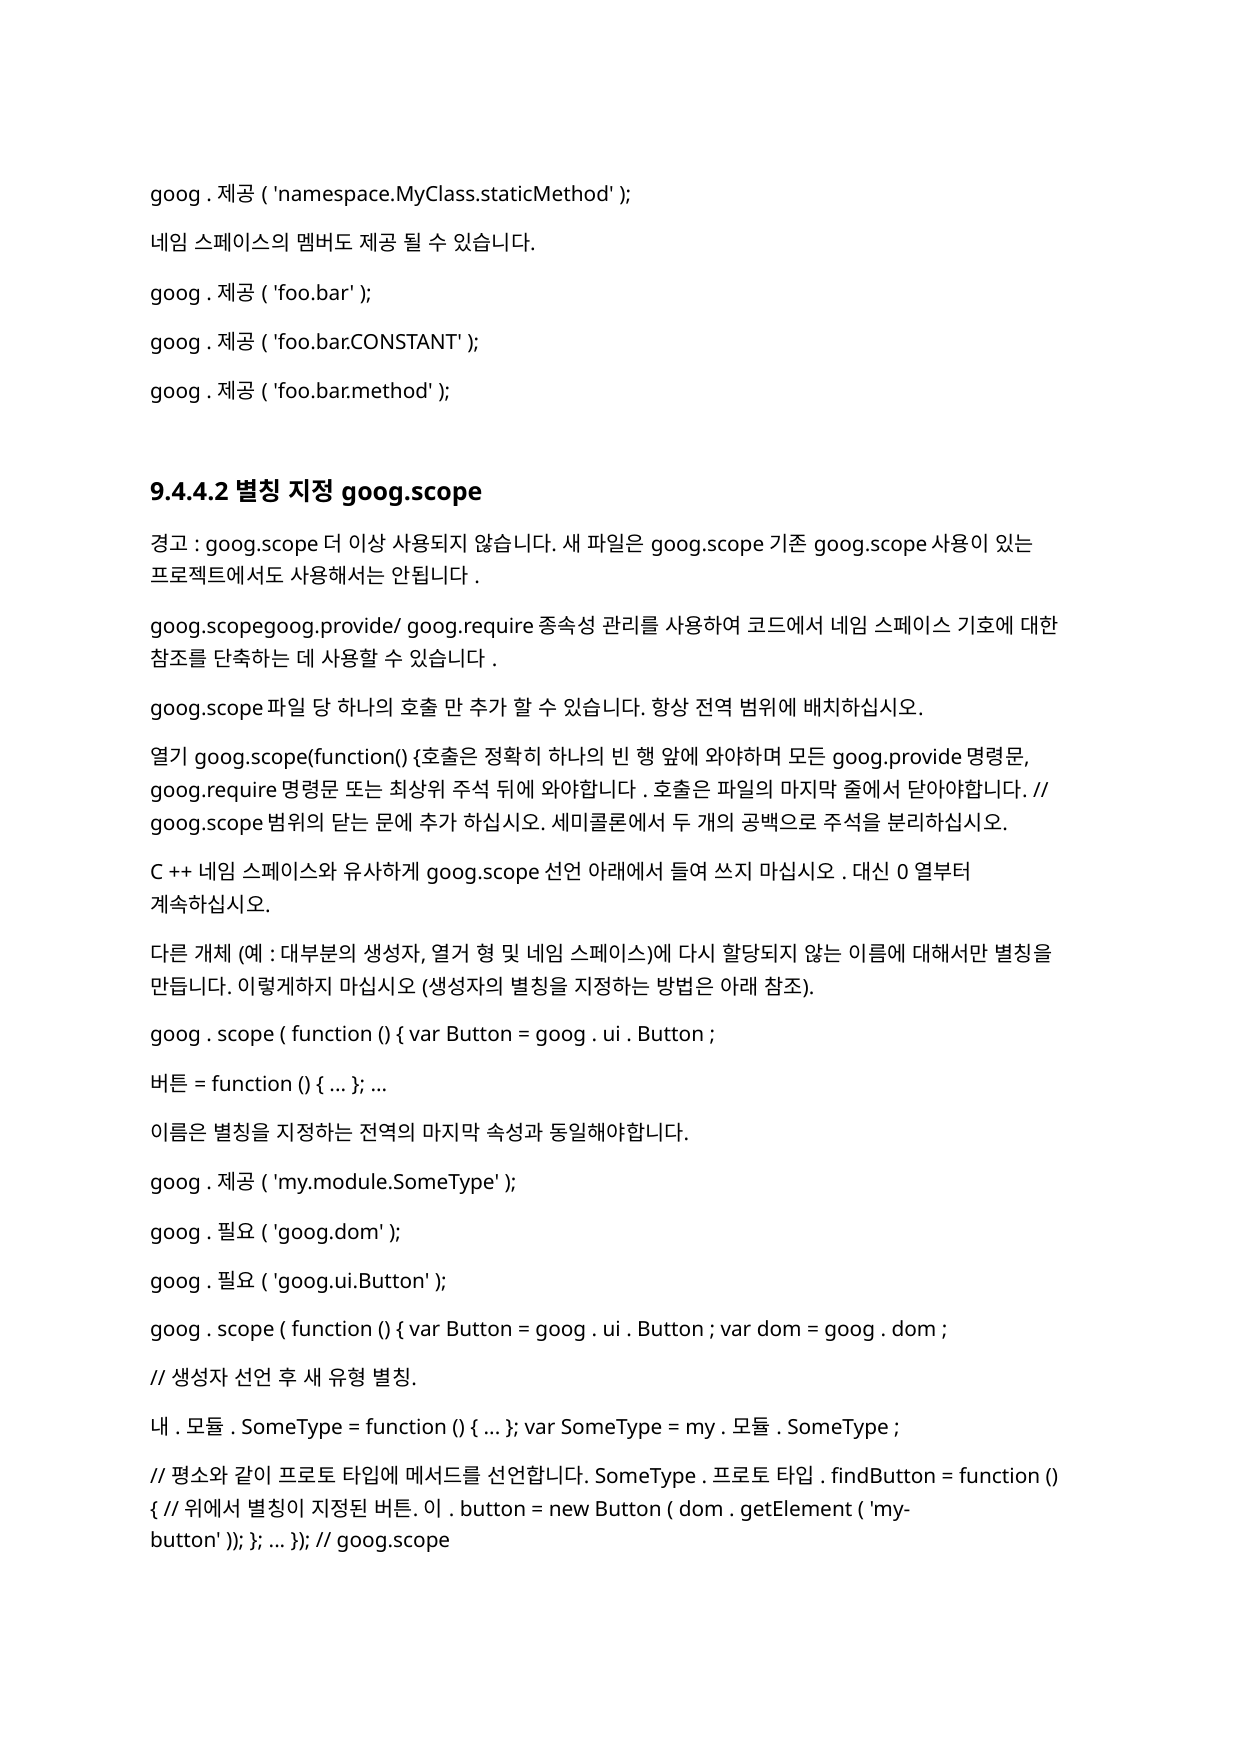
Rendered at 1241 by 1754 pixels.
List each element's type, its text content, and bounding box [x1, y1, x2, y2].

text 이름은 별칭을 지정하는 전역의 마지막 속성과 동일해야합니다. [150, 1116, 1090, 1147]
text goog . 필요 ( 'goog.ui.Button' ); [150, 1264, 1090, 1295]
text goog . scope ( function () { var Button = goog . ui . Button ; [150, 1019, 1090, 1048]
text goog.scope파일 당 하나의 호출 만 추가 할 수 있습니다. 항상 전역 범위에 배치하십시오. [150, 691, 1090, 722]
text goog . 제공 ( 'my.module.SomeType' ); [150, 1166, 1090, 1196]
text 열기 goog.scope(function() {호출은 정확히 하나의 빈 행 앞에 와야하며 모든 goog.provide명령문, goog.require명령문 또는 최상위 주석 뒤에 와야합니다 . 호출은 파일의 마지막 줄에서 닫아야합니다. // goog.scope범위의 닫는 문에 추가 하십시오. 세미콜론에서 두 개의 공백으로 주석을 분리하십시오. [150, 741, 1090, 836]
text goog . scope ( function () { var Button = goog . ui . Button ; var dom = goog . dom ; [150, 1314, 1090, 1342]
text goog . 제공 ( 'foo.bar' ); [150, 276, 1090, 306]
text 다른 개체 (예 : 대부분의 생성자, 열거 형 및 네임 스페이스)에 다시 할당되지 않는 이름에 대해서만 별칭을 만듭니다. 이렇게하지 마십시오 (생성자의 별칭을 지정하는 방법은 아래 참조). [150, 937, 1090, 1001]
text 내 . 모듈 . SomeType = function () { ... }; var SomeType = my . 모듈 . SomeType ; [150, 1410, 1090, 1441]
text goog . 제공 ( 'namespace.MyClass.staticMethod' ); [150, 177, 1090, 207]
text goog.scopegoog.provide/ goog.require종속성 관리를 사용하여 코드에서 네임 스페이스 기호에 대한 참조를 단축하는 데 사용할 수 있습니다 . [150, 609, 1090, 672]
text 버튼 = function () { ... }; ... [150, 1067, 1090, 1097]
text goog . 제공 ( 'foo.bar.CONSTANT' ); [150, 325, 1090, 356]
text 9.4.4.2 별칭 지정 goog.scope [150, 471, 1090, 508]
text // 평소와 같이 프로토 타입에 메서드를 선언합니다. SomeType . 프로토 타입 . findButton = function () { // 위에서 별칭이 지정된 버튼. 이 . button = new Button ( dom . getElement ( 'my-button' )); }; ... }); // goog.scope [150, 1460, 1090, 1553]
text 경고 : goog.scope더 이상 사용되지 않습니다. 새 파일은 goog.scope 기존 goog.scope사용이 있는 프로젝트에서도 사용해서는 안됩니다 . [150, 527, 1090, 590]
text C ++ 네임 스페이스와 유사하게 goog.scope선언 아래에서 들여 쓰지 마십시오 . 대신 0 열부터 계속하십시오. [150, 855, 1090, 918]
text 네임 스페이스의 멤버도 제공 될 수 있습니다. [150, 227, 1090, 257]
text goog . 제공 ( 'foo.bar.method' ); [150, 375, 1090, 405]
text // 생성자 선언 후 새 유형 별칭. [150, 1361, 1090, 1391]
text goog . 필요 ( 'goog.dom' ); [150, 1215, 1090, 1245]
